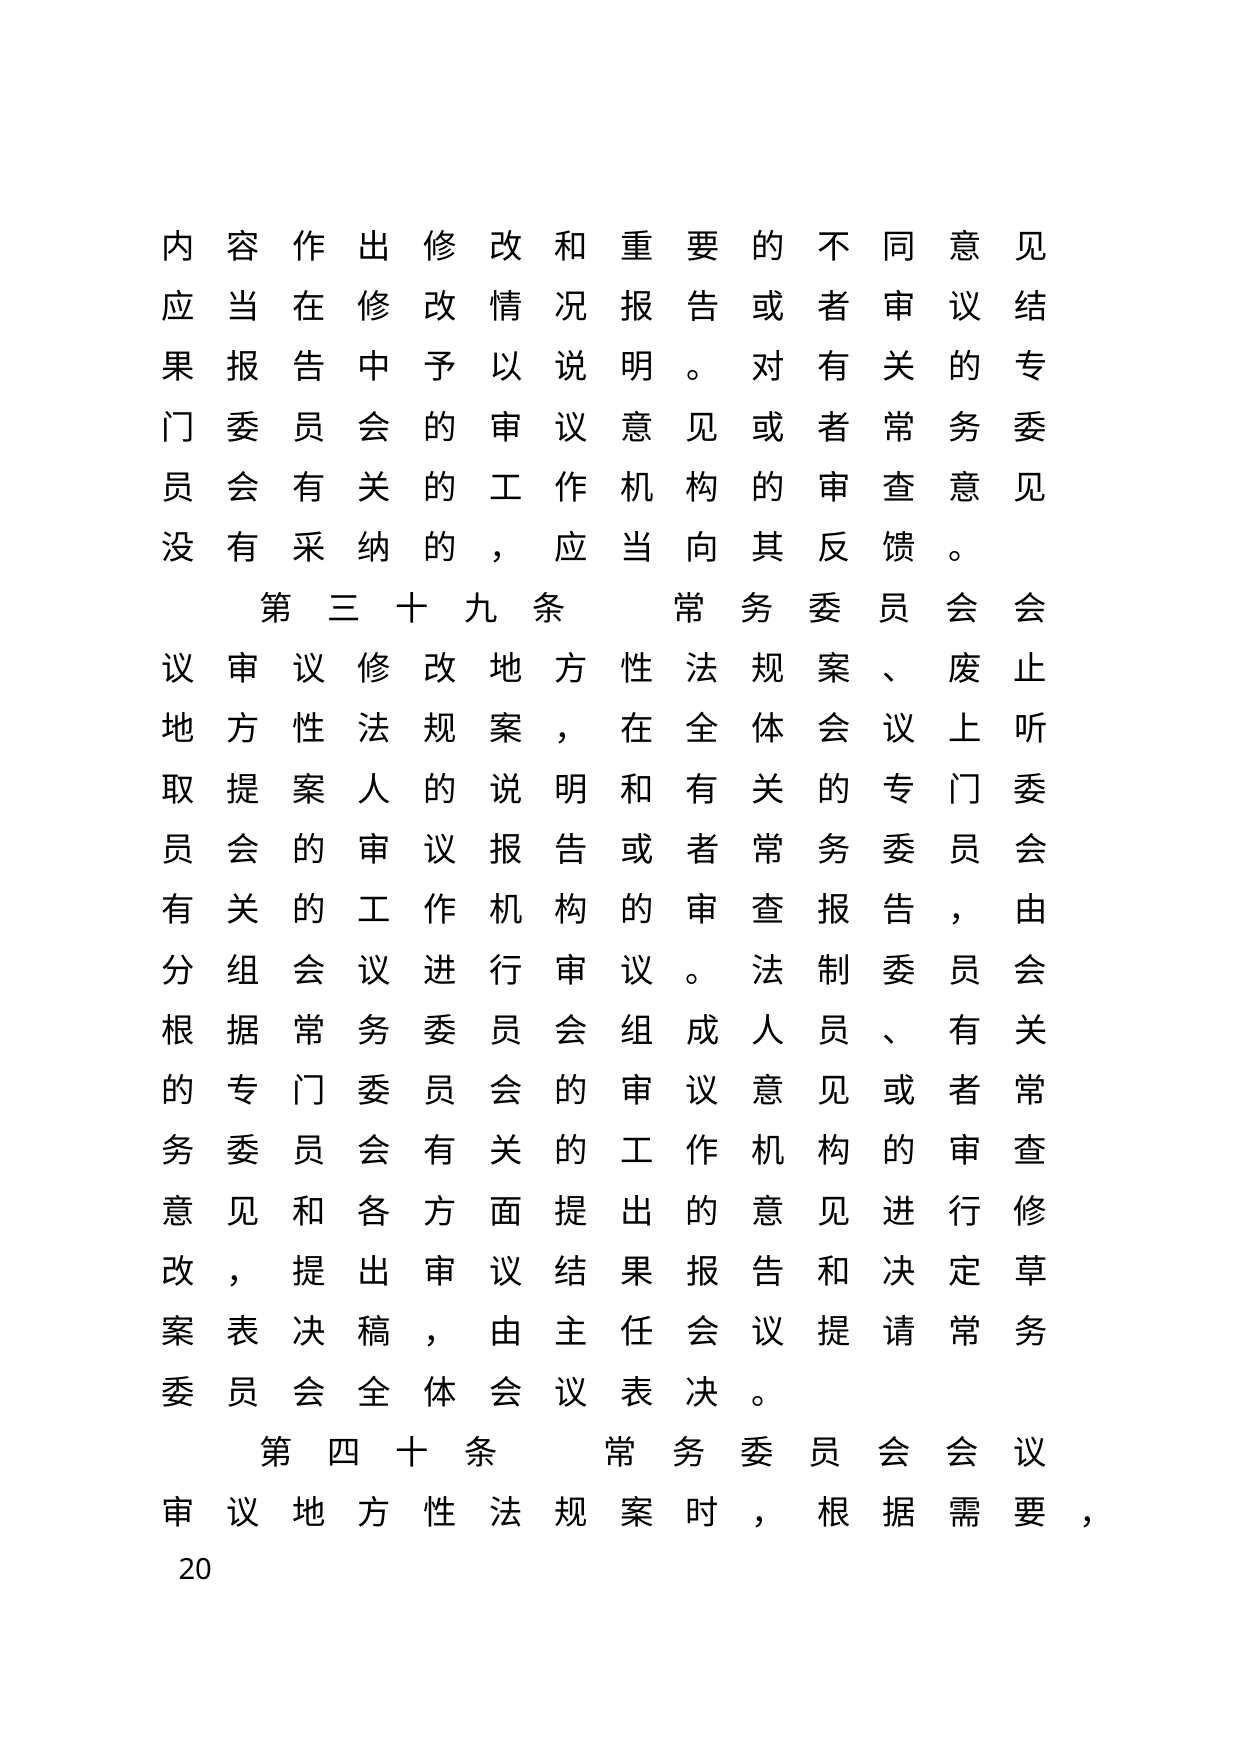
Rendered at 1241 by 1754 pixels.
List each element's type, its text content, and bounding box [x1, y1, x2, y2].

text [161, 213, 1079, 575]
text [161, 1420, 1079, 1540]
text 第三十九条 常务委员会会议审议修改地方性法规案、废止地方性法规案，在全体会议上听取提案人的说明和有关的专门委员会的审议报告或者常务委员会有关的工作机构的审查报告，由分组会议进行审议。法制委员会根据常务委员会组成人员、有关的专门委员会的审议意见或者常务委员会有关的工作机构的审查意见和各方面提出的意见进行修改，提出审议结果报告和决定草案表决稿，由主任会议提请常务委员会全体会议表决。 [161, 575, 1079, 1420]
